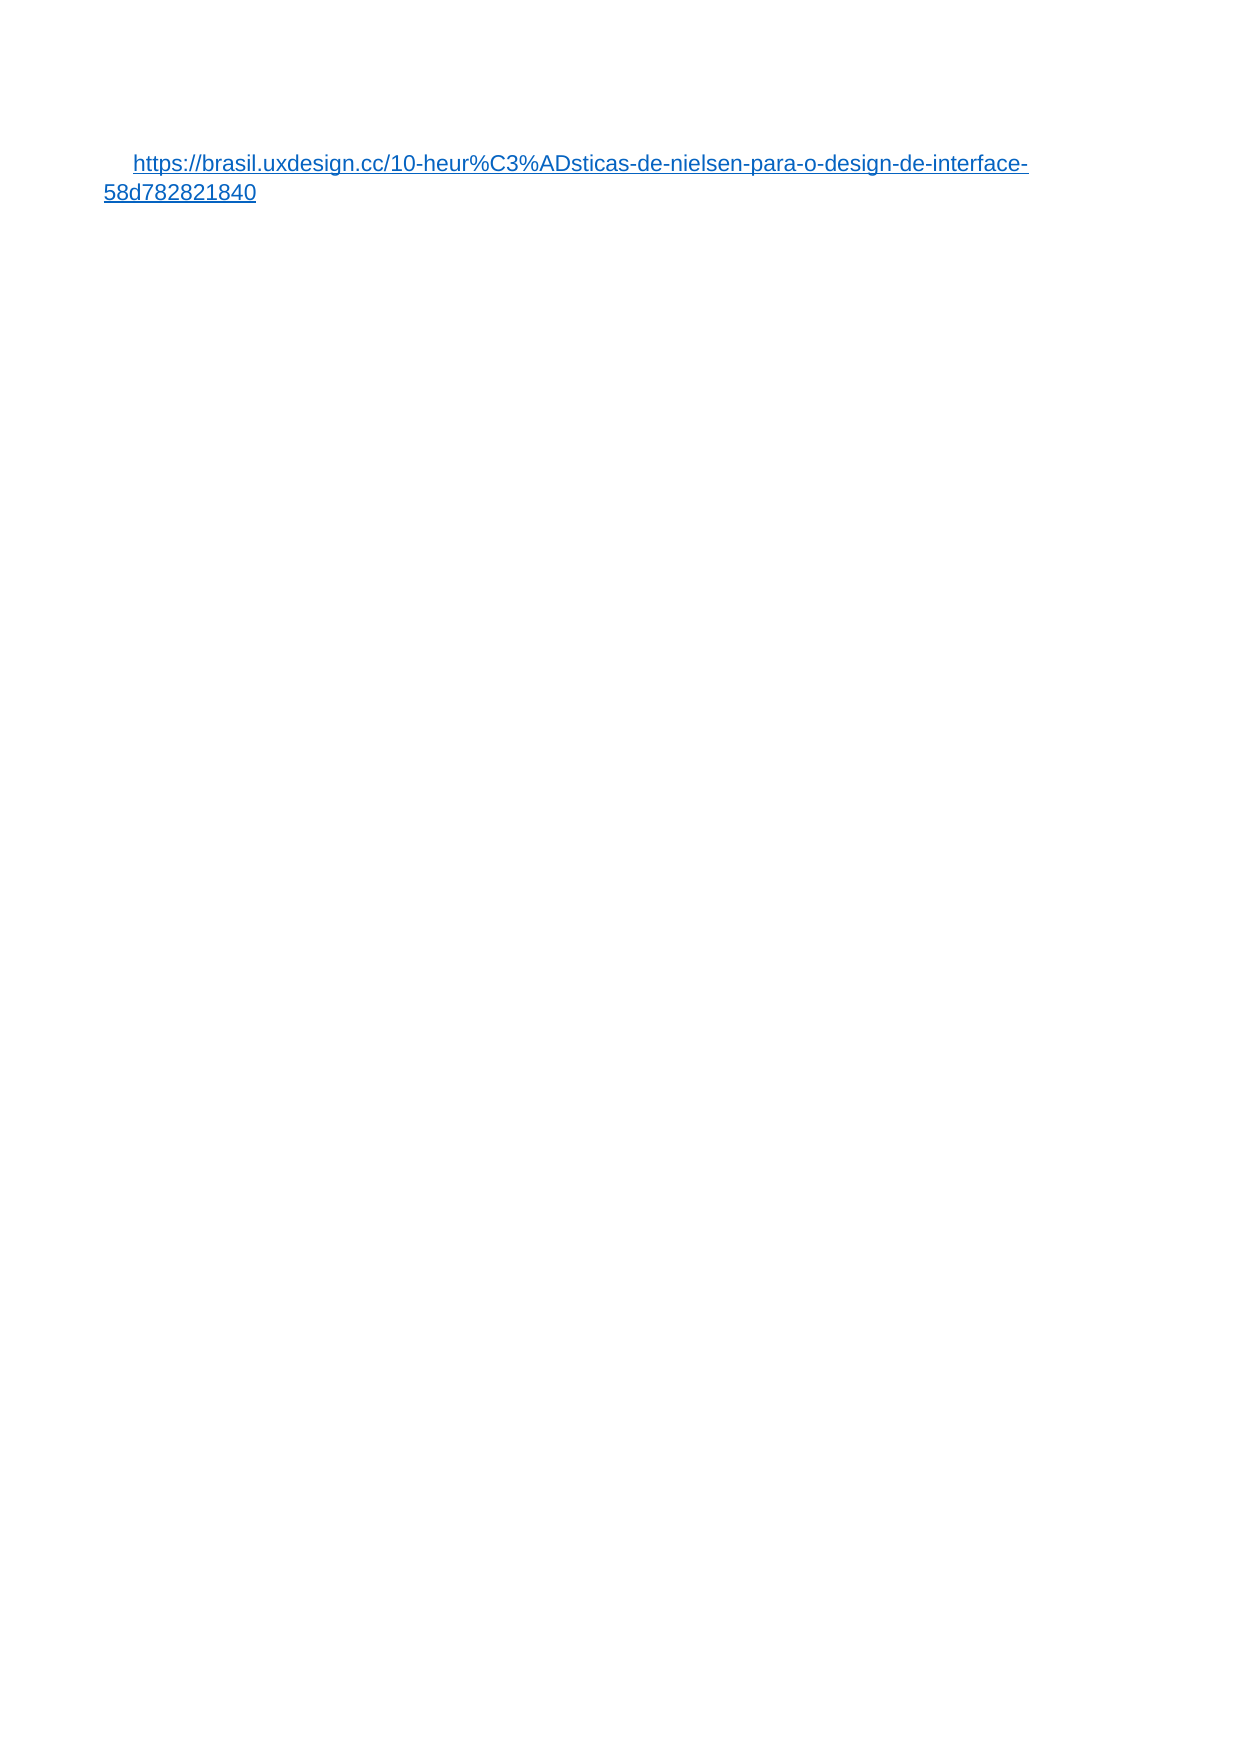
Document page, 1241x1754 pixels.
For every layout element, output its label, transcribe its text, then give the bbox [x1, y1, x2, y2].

text https://brasil.uxdesign.cc/10-heur%C3%ADsticas-de-nielsen-para-o-design-de-interface-58d782821840 [103, 150, 1128, 205]
